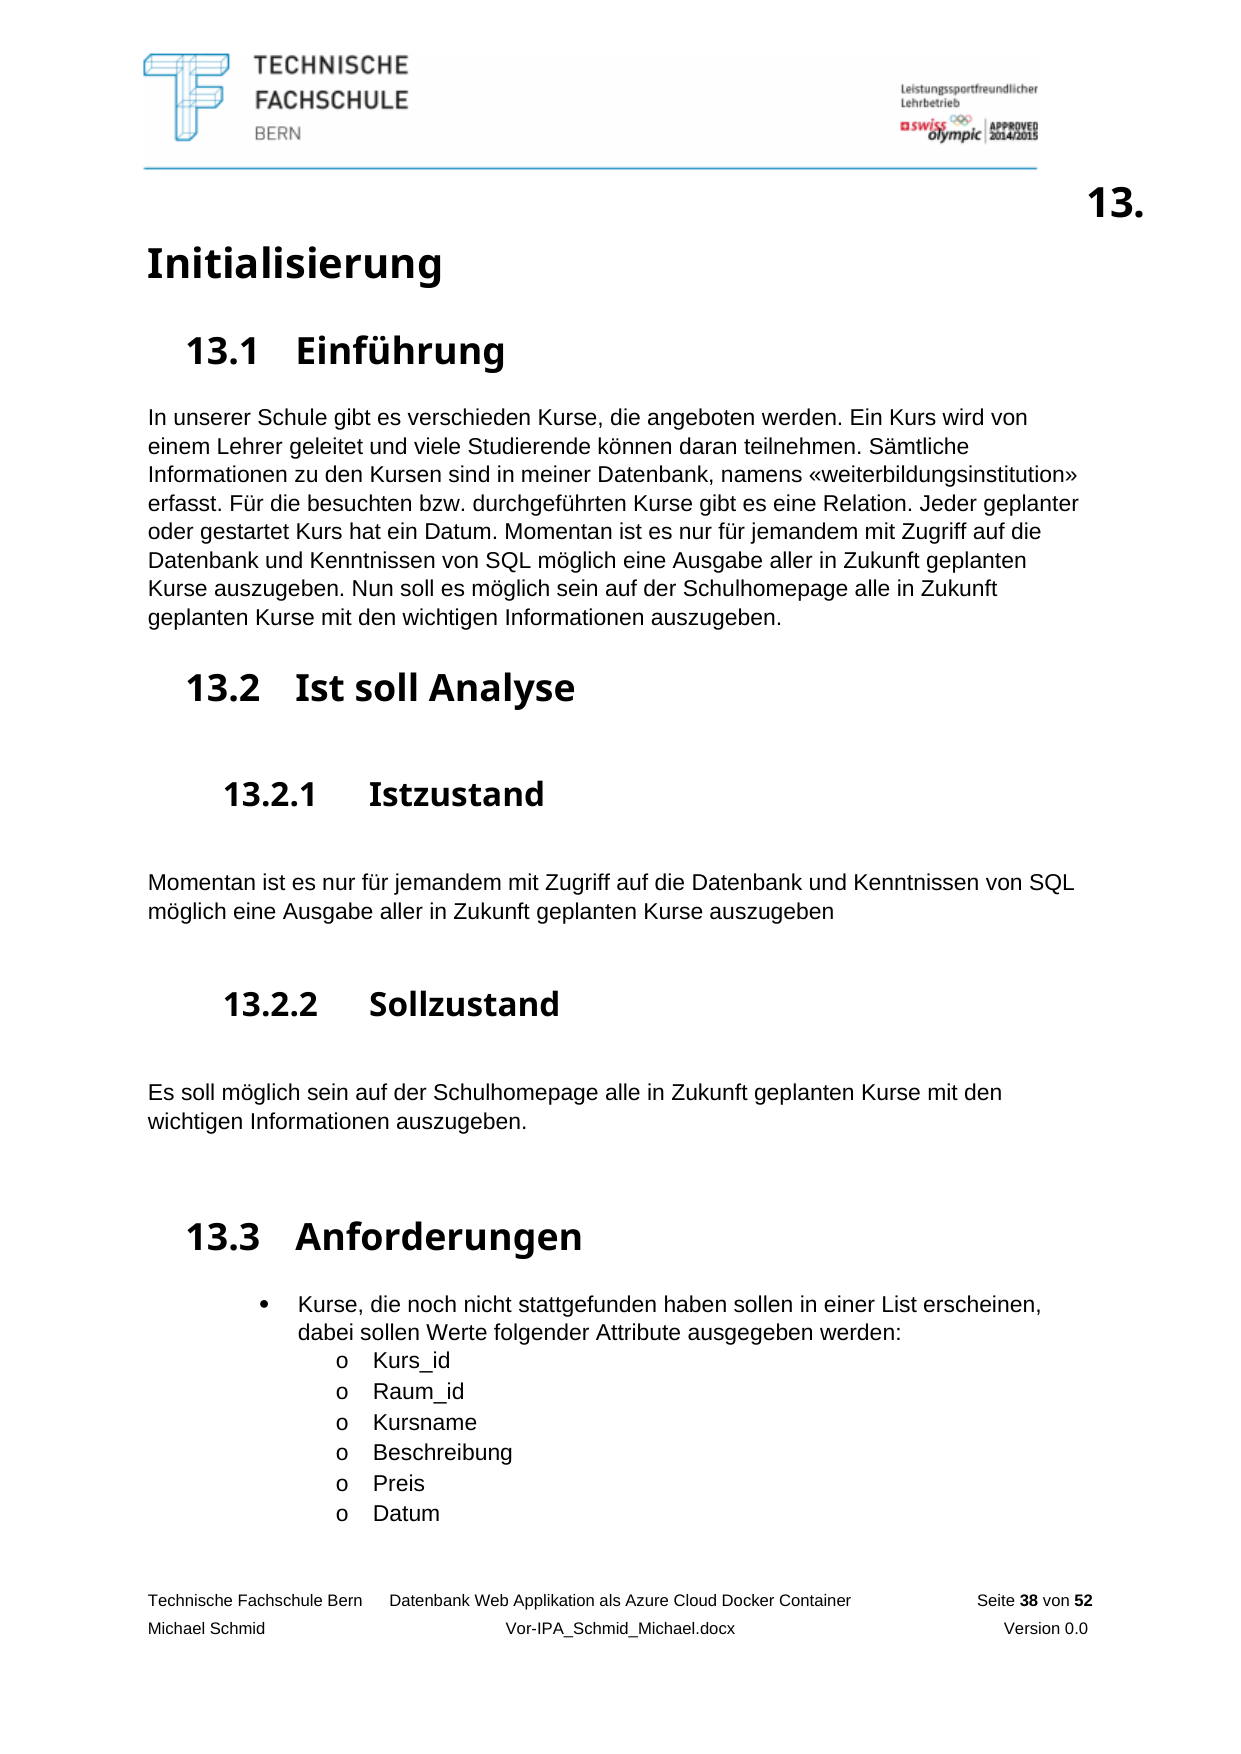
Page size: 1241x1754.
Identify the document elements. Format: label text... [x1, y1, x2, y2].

subtitle Sollzustand [223, 980, 1093, 1026]
list Kursname [335, 1408, 1093, 1437]
list Kurse, die noch nicht stattgefunden haben sollen in einer List erscheinen, dabei sollen Werte folgender Attribute ausgegeben werden: [260, 1291, 1093, 1345]
list Kurs_id [335, 1347, 1093, 1376]
list Datum [335, 1500, 1093, 1528]
text Es soll möglich sein auf der Schulhomepage alle in Zukunft geplanten Kurse mit den wichtigen Informationen auszugeben. [148, 1079, 1093, 1134]
subtitle Ist soll Analyse [185, 661, 1093, 712]
picture [126, 45, 1067, 180]
text Momentan ist es nur für jemandem mit Zugriff auf die Datenbank und Kenntnissen von SQL möglich eine Ausgabe aller in Zukunft geplanten Kurse auszugeben [148, 869, 1093, 924]
list Beschreibung [335, 1439, 1093, 1467]
subtitle Anforderungen [185, 1210, 1093, 1261]
list Raum_id [335, 1378, 1093, 1406]
subtitle Einführung [185, 324, 1093, 375]
text In unserer Schule gibt es verschieden Kurse, die angeboten werden. Ein Kurs wird von einem Lehrer geleitet und viele Studierende können daran teilnehmen. Sämtliche Informationen zu den Kursen sind in meiner Datenbank, namens «weiterbildungsinstitution» erfasst. Für die besuchten bzw. durchgeführten Kurse gibt es eine Relation. Jeder geplanter oder gestartet Kurs hat ein Datum. Momentan ist es nur für jemandem mit Zugriff auf die Datenbank und Kenntnissen von SQL möglich eine Ausgabe aller in Zukunft geplanten Kurse auszugeben. Nun soll es möglich sein auf der Schulhomepage alle in Zukunft geplanten Kurse mit den wichtigen Informationen auszugeben. [148, 404, 1093, 630]
subtitle Initialisierung [148, 173, 1093, 291]
list Preis [335, 1469, 1093, 1498]
subtitle Istzustand [223, 770, 1093, 816]
